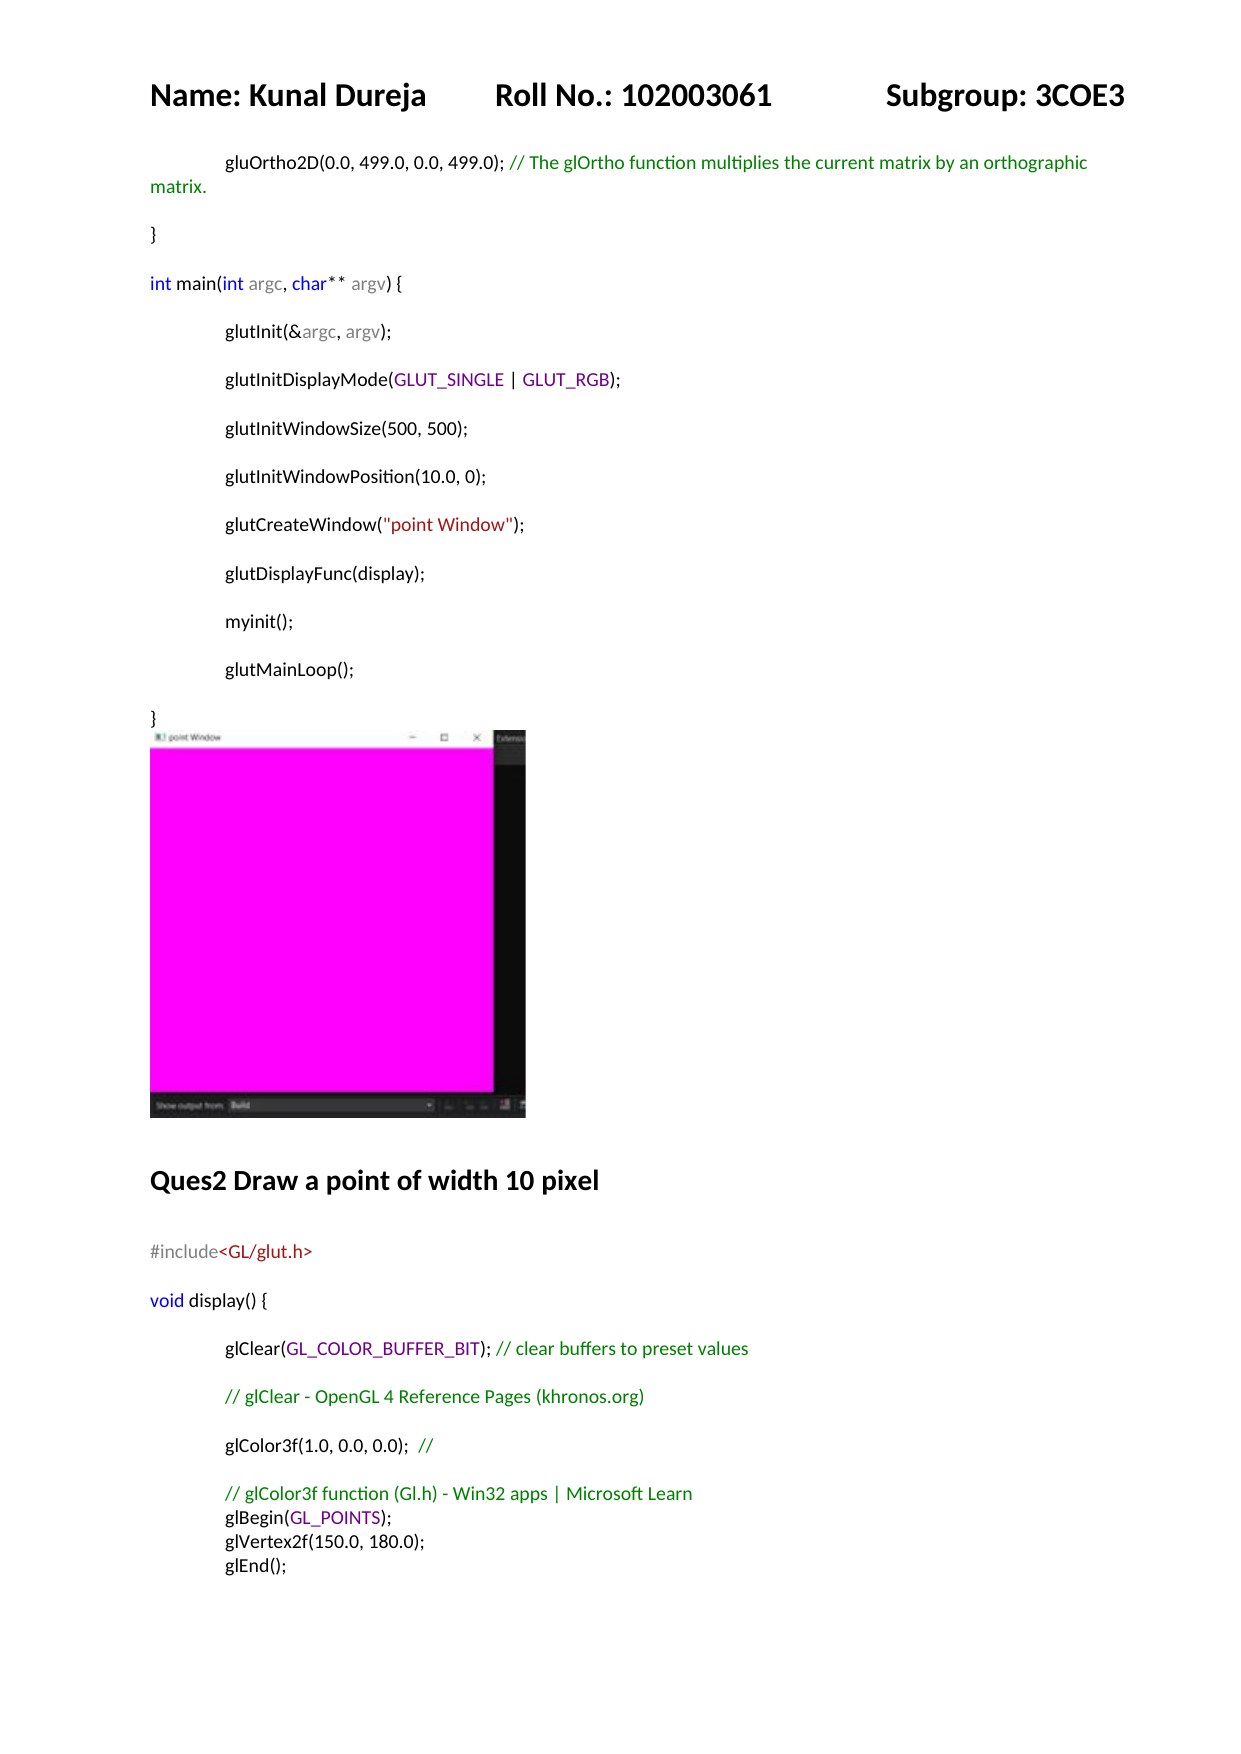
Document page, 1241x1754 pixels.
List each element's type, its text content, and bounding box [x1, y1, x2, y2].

text } [150, 706, 1090, 730]
text glutInitDisplayMode(GLUT_SINGLE | GLUT_RGB); [150, 367, 1090, 392]
text glClear(GL_COLOR_BUFFER_BIT); // clear buffers to preset values [150, 1336, 1090, 1360]
text glVertex2f(150.0, 180.0); [150, 1529, 1090, 1553]
text gluOrtho2D(0.0, 499.0, 0.0, 499.0); // The glOrtho function multiplies the current matrix by an orthographic matrix. [150, 150, 1090, 198]
text // glColor3f function (Gl.h) - Win32 apps | Microsoft Learn [150, 1481, 1090, 1505]
text } [150, 222, 1090, 247]
text glColor3f(1.0, 0.0, 0.0); // [150, 1433, 1090, 1457]
text Ques2 Draw a point of width 10 pixel [150, 1166, 1090, 1197]
text glutMainLoop(); [150, 657, 1090, 682]
text glutCreateWindow("point Window"); [150, 512, 1090, 537]
text glutInit(&argc, argv); [150, 319, 1090, 343]
text void display() { [150, 1288, 1090, 1312]
text #include<GL/glut.h> [150, 1239, 1090, 1263]
picture [150, 730, 526, 1118]
text glutDisplayFunc(display); [150, 561, 1090, 585]
text int main(int argc, char** argv) { [150, 271, 1090, 295]
text glutInitWindowPosition(10.0, 0); [150, 464, 1090, 488]
text myinit(); [150, 609, 1090, 633]
text // glClear - OpenGL 4 Reference Pages (khronos.org) [150, 1384, 1090, 1408]
text glutInitWindowSize(500, 500); [150, 416, 1090, 440]
text glBegin(GL_POINTS); [150, 1505, 1090, 1529]
text glEnd(); [150, 1553, 1090, 1578]
